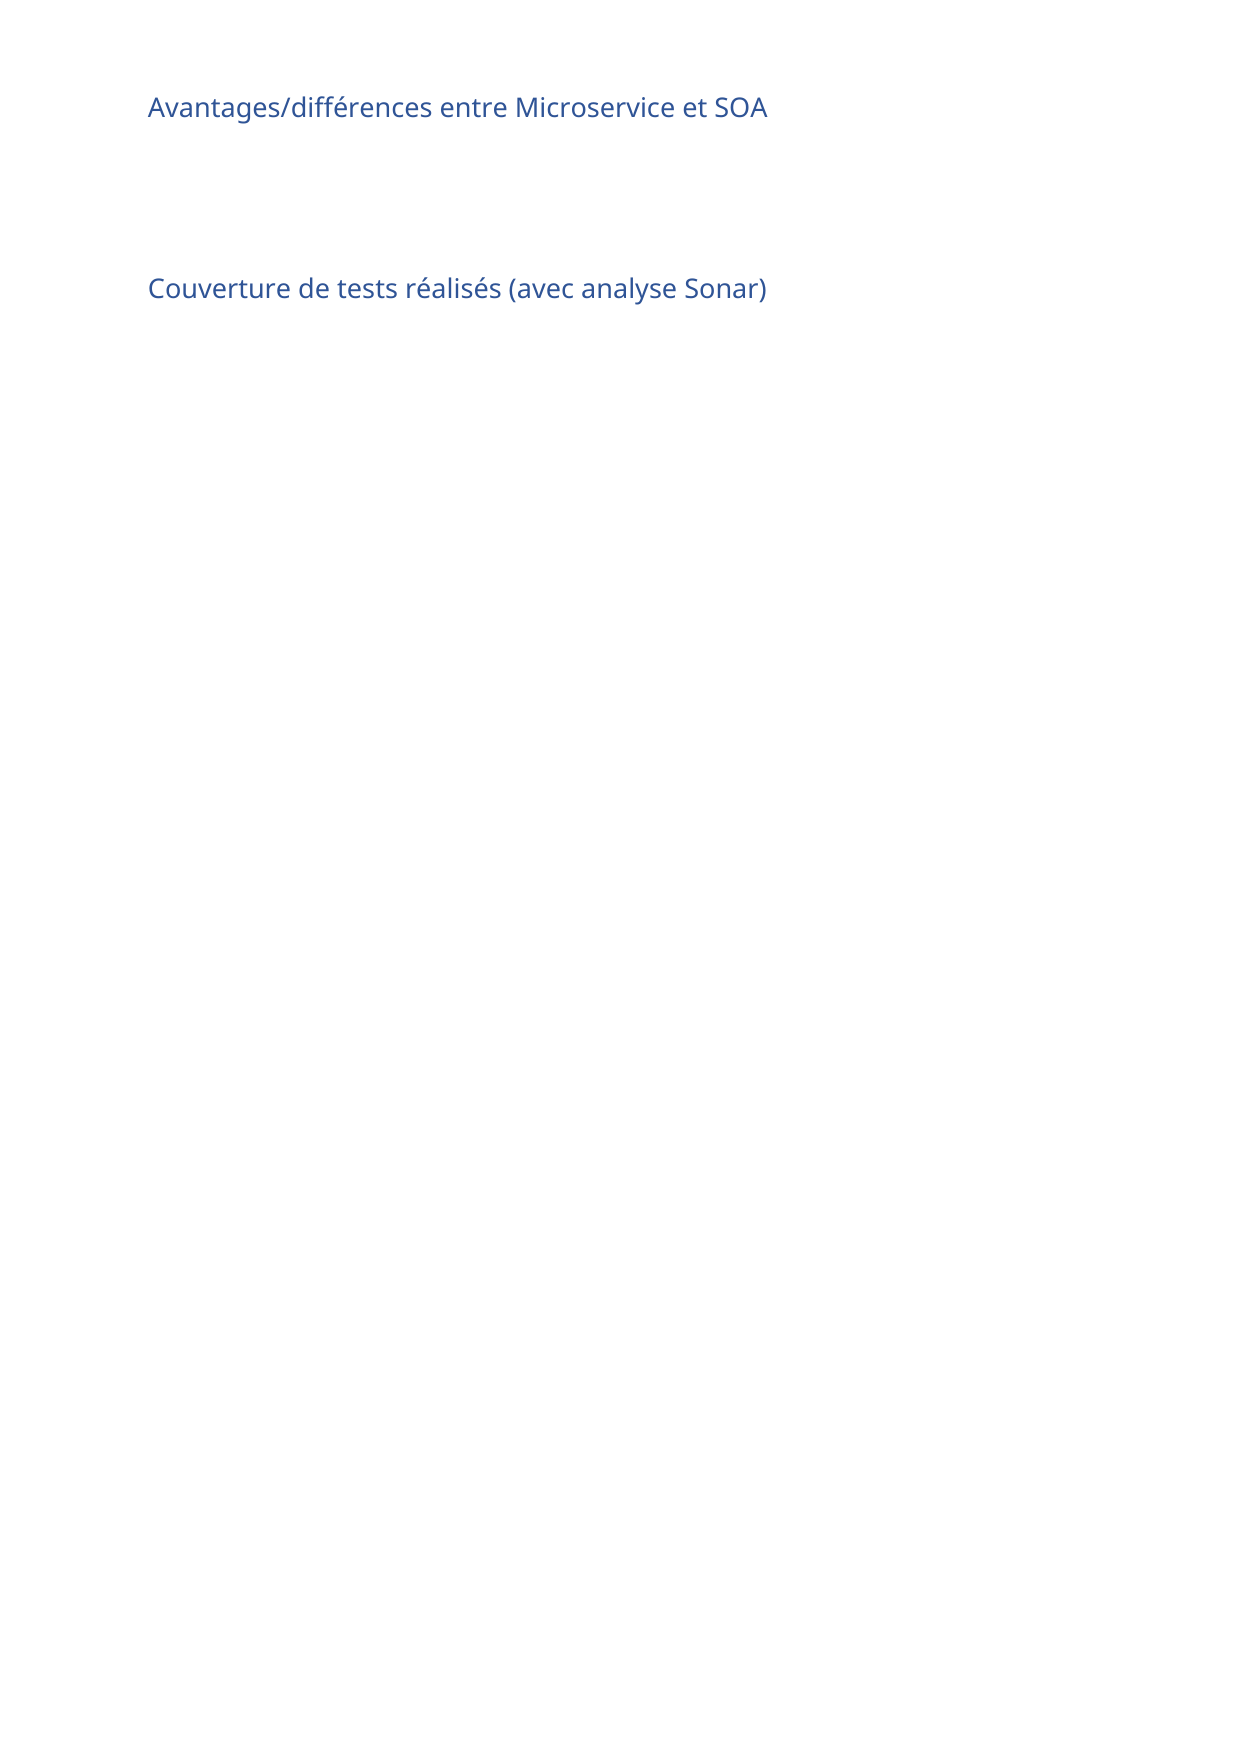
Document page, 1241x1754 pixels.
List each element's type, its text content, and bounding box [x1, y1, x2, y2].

subtitle Avantages/différences entre Microservice et SOA [148, 89, 1093, 126]
subtitle Couverture de tests réalisés (avec analyse Sonar) [148, 269, 1093, 306]
